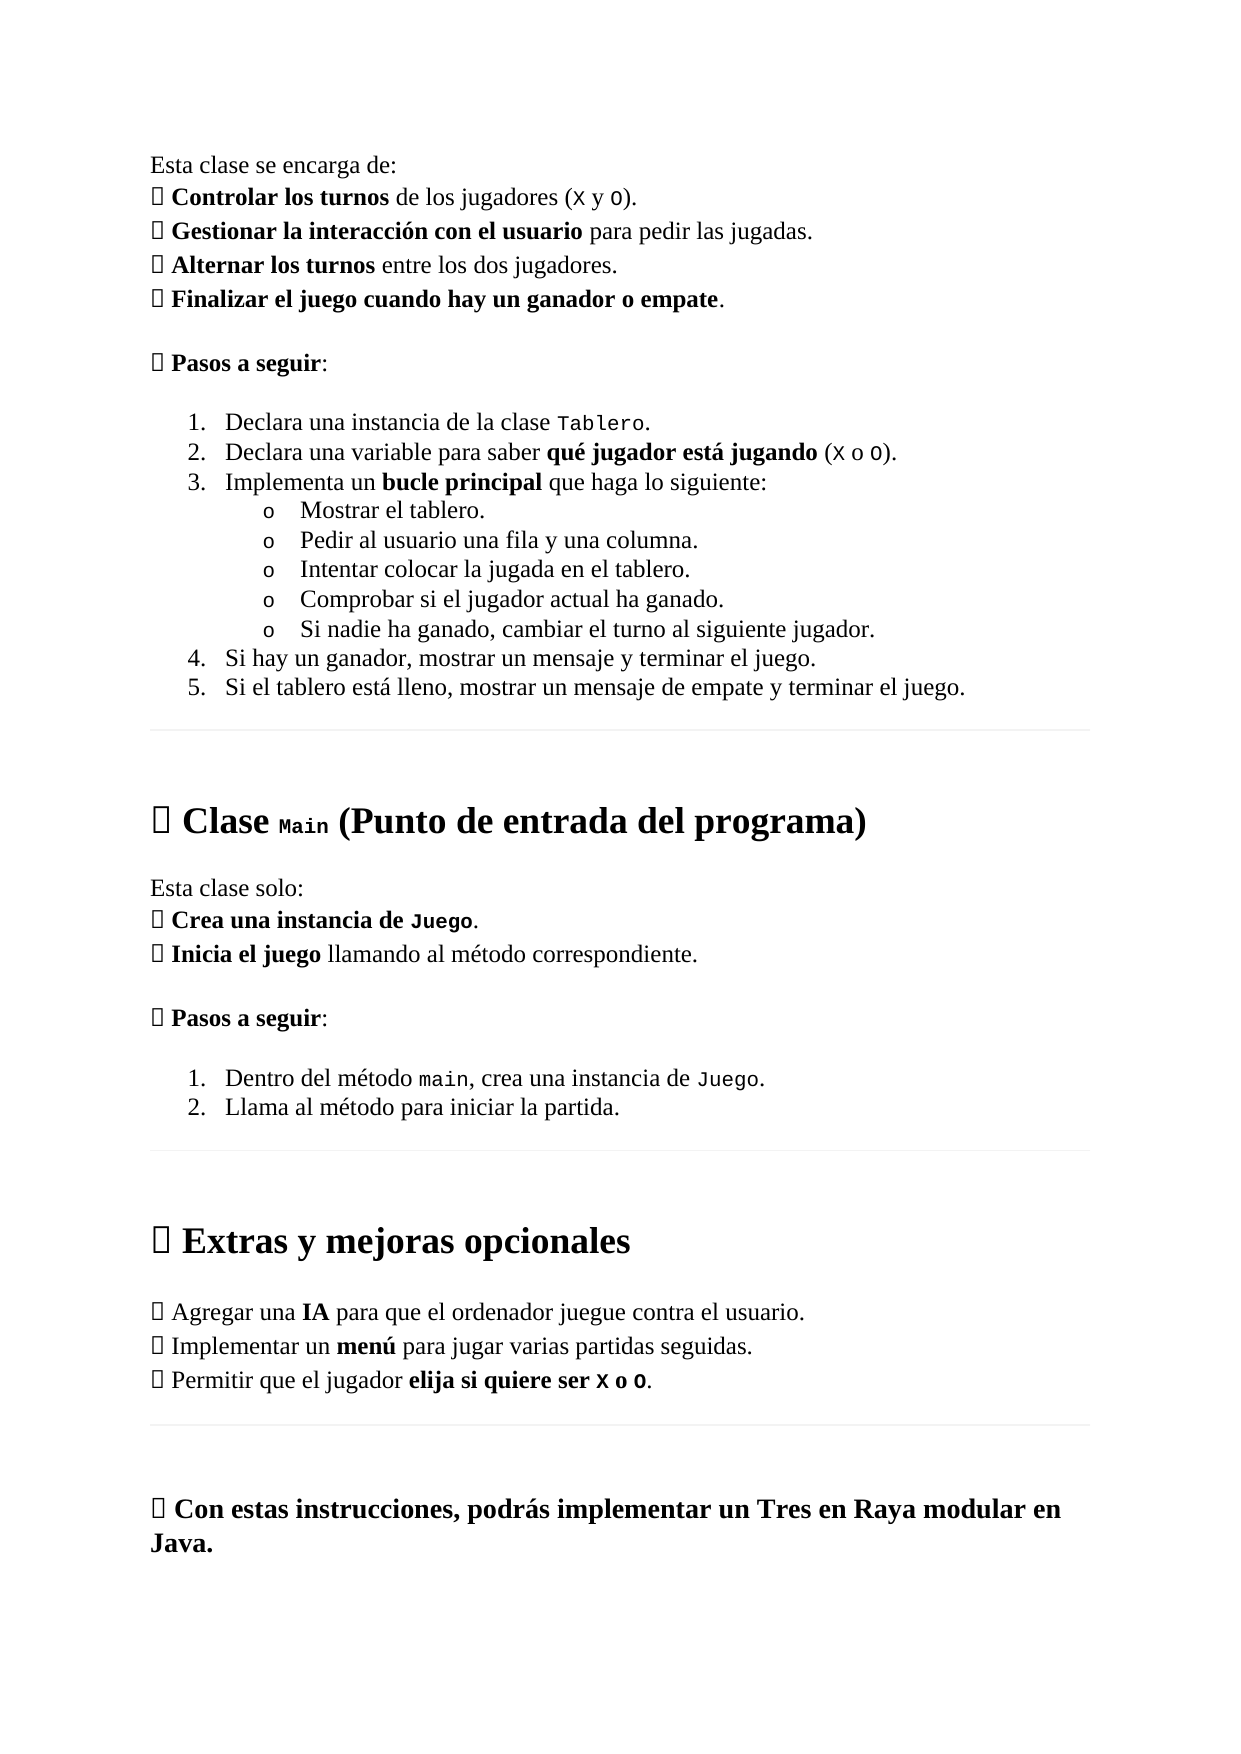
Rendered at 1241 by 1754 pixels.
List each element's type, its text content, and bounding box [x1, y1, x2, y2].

text 📌 Extras y mejoras opcionales [150, 1213, 1090, 1264]
text 🔹 Pasos a seguir: [150, 999, 1090, 1033]
list Declara una variable para saber qué jugador está jugando (X o O). [187, 437, 1090, 467]
text Esta clase solo: ✅ Crea una instancia de Juego. ✅ Inicia el juego llamando al método correspondiente. [150, 873, 1090, 970]
list Si hay un ganador, mostrar un mensaje y terminar el juego. [187, 643, 1090, 672]
list Comprobar si el jugador actual ha ganado. [262, 584, 1090, 614]
text 🔹 Pasos a seguir: [150, 344, 1090, 378]
list Si nadie ha ganado, cambiar el turno al siguiente jugador. [262, 614, 1090, 643]
list Llama al método para iniciar la partida. [187, 1092, 1090, 1121]
text Esta clase se encarga de: ✅ Controlar los turnos de los jugadores (X y O). ✅ Gestionar la interacción con el usuario para pedir las jugadas. ✅ Alternar los turnos entre los dos jugadores. ✅ Finalizar el juego cuando hay un ganador o empate. [150, 150, 1090, 315]
list Mostrar el tablero. [262, 495, 1090, 525]
text 🔹 Clase Main (Punto de entrada del programa) [150, 793, 1090, 844]
list Implementa un bucle principal que haga lo siguiente: [187, 467, 1090, 495]
list Intentar colocar la jugada en el tablero. [262, 554, 1090, 584]
list Si el tablero está lleno, mostrar un mensaje de empate y terminar el juego. [187, 672, 1090, 701]
text 🚀 Con estas instrucciones, podrás implementar un Tres en Raya modular en Java. [150, 1488, 1090, 1559]
list Declara una instancia de la clase Tablero. [187, 407, 1090, 437]
list Pedir al usuario una fila y una columna. [262, 525, 1090, 554]
text 🔹 Agregar una IA para que el ordenador juegue contra el usuario. 🔹 Implementar un menú para jugar varias partidas seguidas. 🔹 Permitir que el jugador elija si quiere ser X o O. [150, 1293, 1090, 1396]
list Dentro del método main, crea una instancia de Juego. [187, 1063, 1090, 1092]
